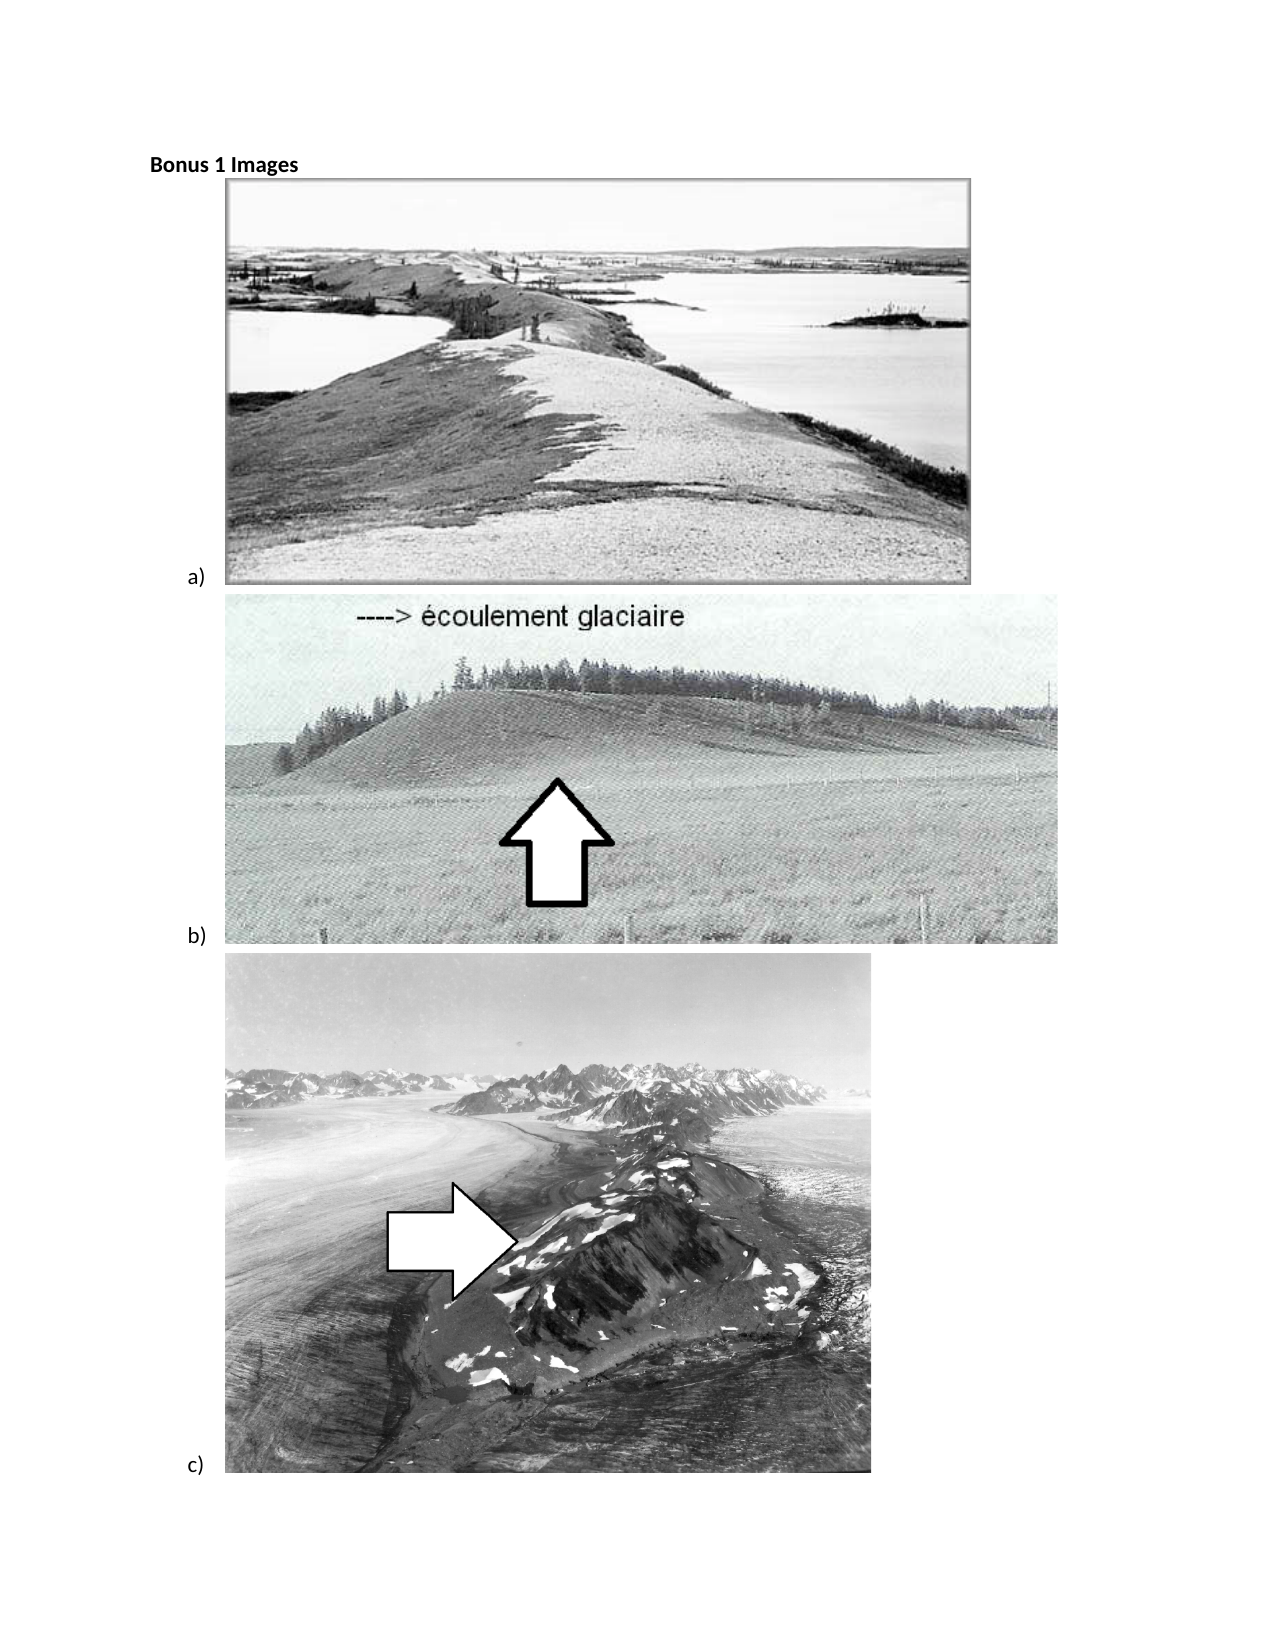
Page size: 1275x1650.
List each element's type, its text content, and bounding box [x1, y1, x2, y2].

picture [225, 953, 872, 1473]
picture [225, 178, 972, 585]
picture [225, 594, 1058, 944]
text Bonus 1 Images [150, 150, 1125, 178]
